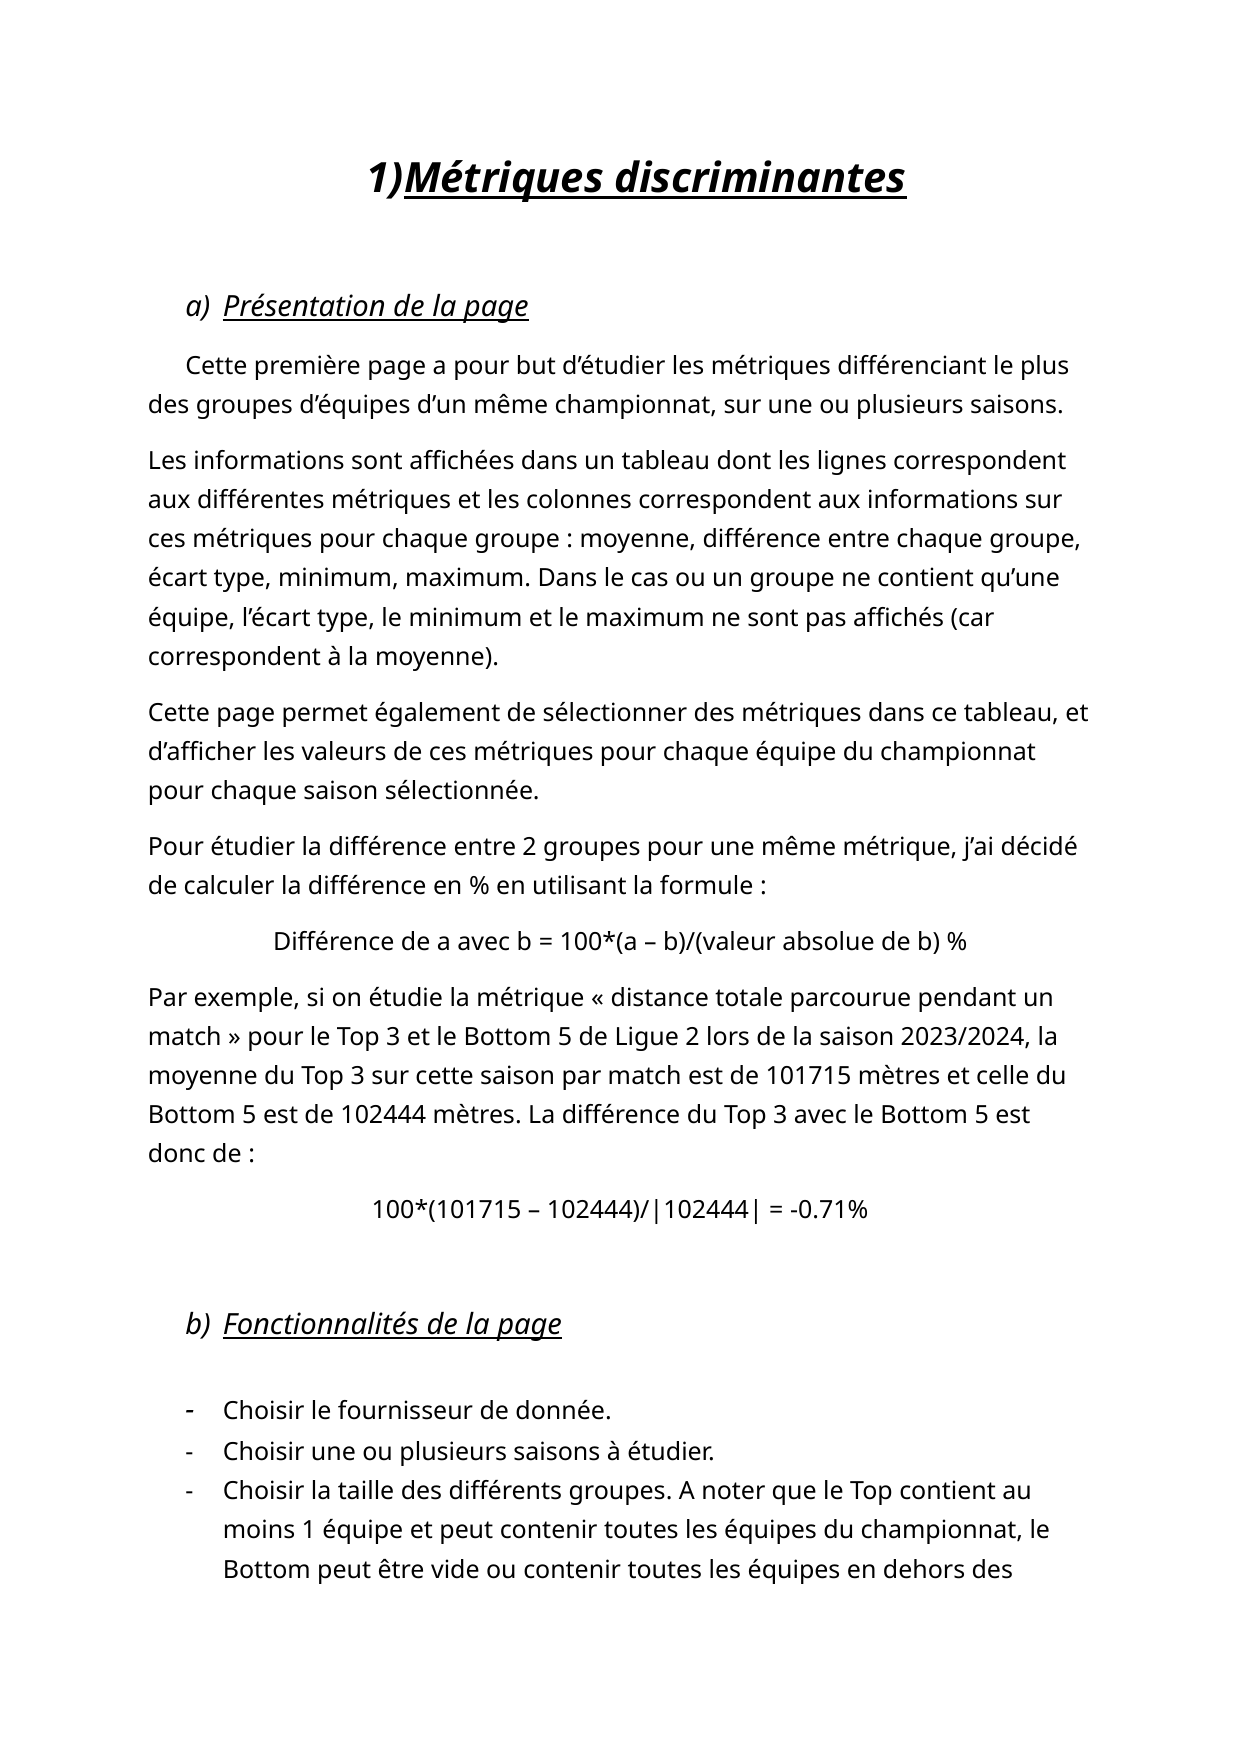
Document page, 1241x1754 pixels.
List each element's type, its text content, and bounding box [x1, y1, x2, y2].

list Choisir le fournisseur de donnée. [185, 1388, 1093, 1428]
text Les informations sont affichées dans un tableau dont les lignes correspondent aux différentes métriques et les colonnes correspondent aux informations sur ces métriques pour chaque groupe : moyenne, différence entre chaque groupe, écart type, minimum, maximum. Dans le cas ou un groupe ne contient qu’une équipe, l’écart type, le minimum et le maximum ne sont pas affichés (car correspondent à la moyenne). [148, 443, 1093, 672]
text Pour étudier la différence entre 2 groupes pour une même métrique, j’ai décidé de calculer la différence en % en utilisant la formule : [148, 828, 1093, 902]
list Choisir une ou plusieurs saisons à étudier. [185, 1434, 1093, 1468]
text Par exemple, si on étudie la métrique « distance totale parcourue pendant un match » pour le Top 3 et le Bottom 5 de Ligue 2 lors de la saison 2023/2024, la moyenne du Top 3 sur cette saison par match est de 101715 mètres et celle du Bottom 5 est de 102444 mètres. La différence du Top 3 avec le Bottom 5 est donc de : [148, 979, 1093, 1170]
text 100*(101715 – 102444)/|102444| = -0.71% [148, 1192, 1093, 1226]
list Fonctionnalités de la page [185, 1303, 1093, 1343]
text Cette première page a pour but d’étudier les métriques différenciant le plus des groupes d’équipes d’un même championnat, sur une ou plusieurs saisons. [148, 348, 1093, 421]
list Métriques discriminantes [185, 148, 1093, 204]
text Cette page permet également de sélectionner des métriques dans ce tableau, et d’afficher les valeurs de ces métriques pour chaque équipe du championnat pour chaque saison sélectionnée. [148, 694, 1093, 807]
list Présentation de la page [185, 285, 1093, 325]
text Différence de a avec b = 100*(a – b)/(valeur absolue de b) % [148, 923, 1093, 957]
